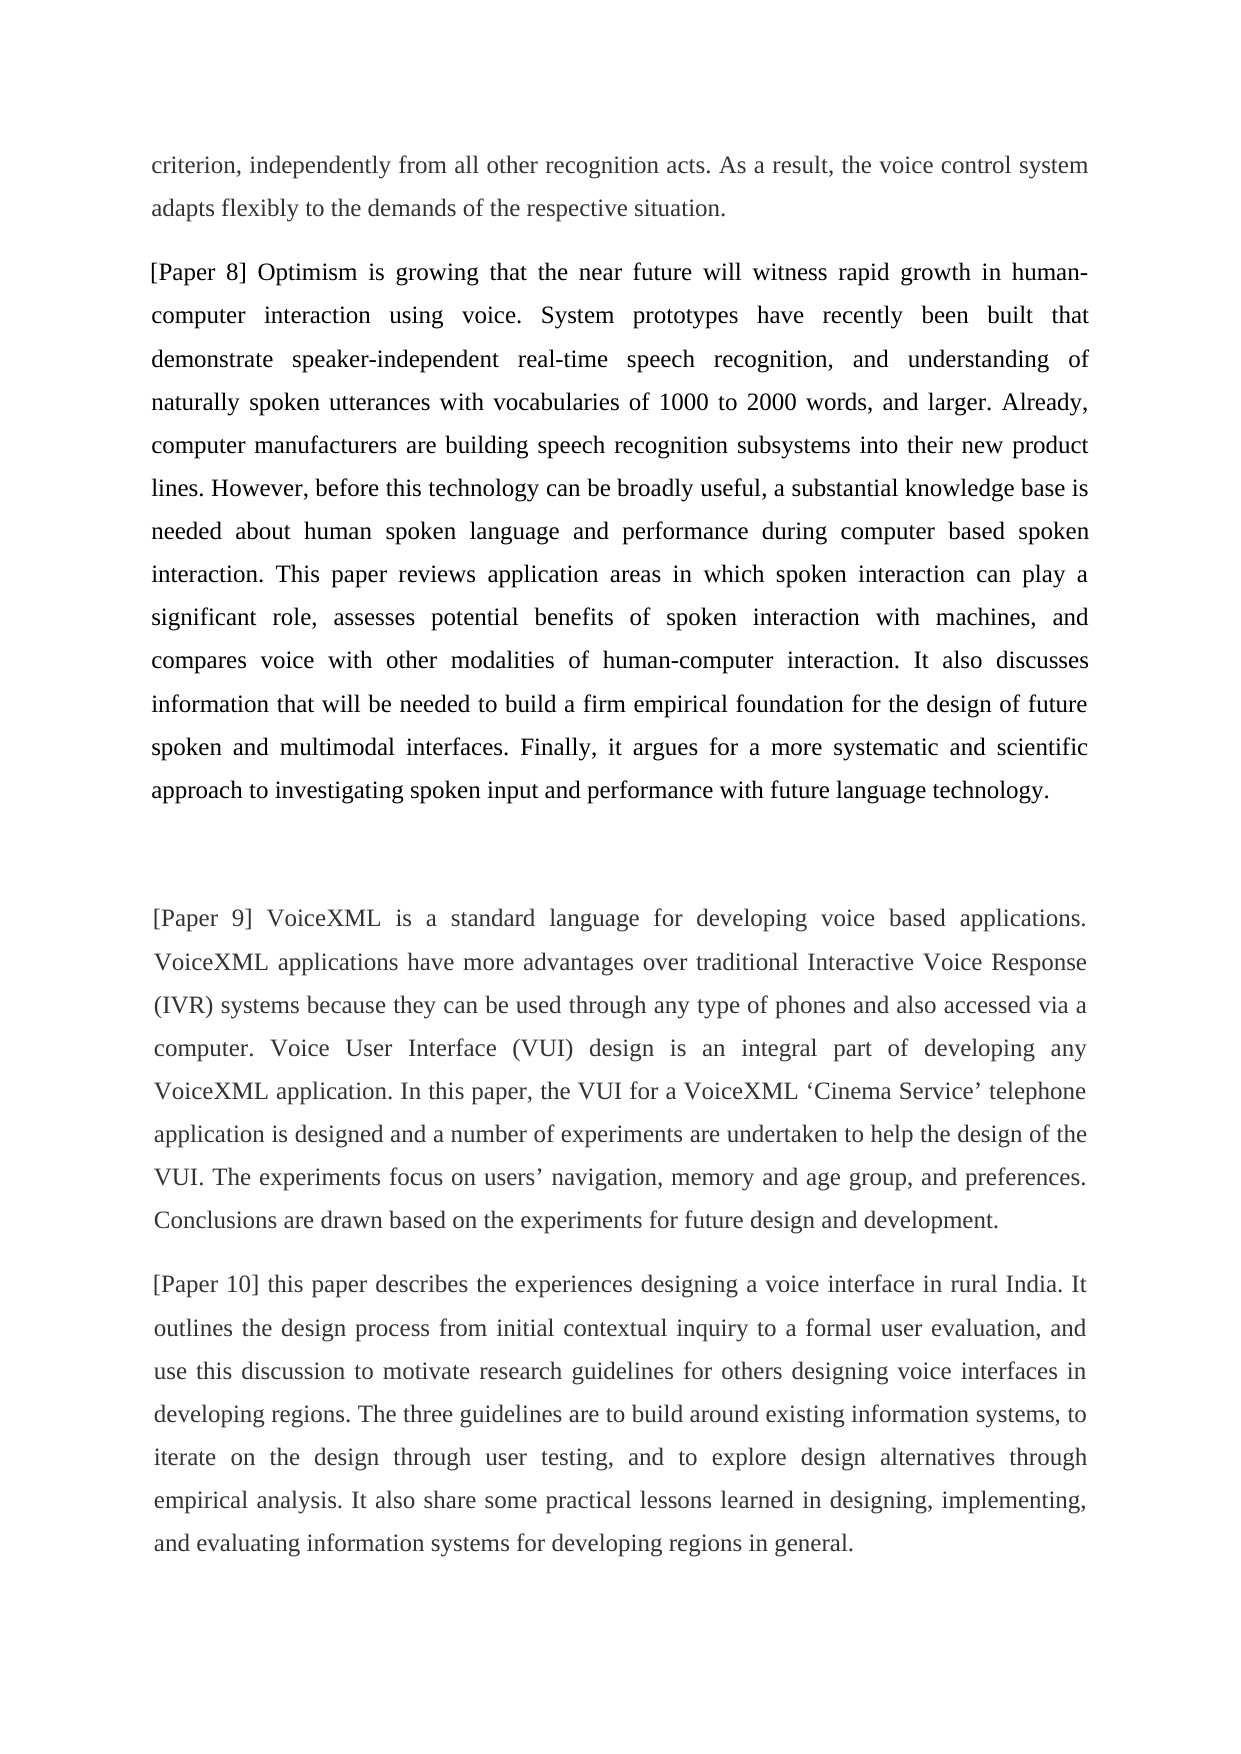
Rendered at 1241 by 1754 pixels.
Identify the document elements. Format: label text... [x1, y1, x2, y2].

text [150, 150, 1089, 222]
text [Paper 9] VoiceXML is a standard language for developing voice based applications. VoiceXML applications have more advantages over traditional Interactive Voice Response (IVR) systems because they can be used through any type of phones and also accessed via a computer. Voice User Interface (VUI) design is an integral part of developing any VoiceXML application. In this paper, the VUI for a VoiceXML ‘Cinema Service’ telephone application is designed and a number of experiments are undertaken to help the design of the VUI. The experiments focus on users’ navigation, memory and age group, and preferences. Conclusions are drawn based on the experiments for future design and development. [153, 903, 1088, 1234]
text [Paper 10] this paper describes the experiences designing a voice interface in rural India. It outlines the design process from initial contextual inquiry to a formal user evaluation, and use this discussion to motivate research guidelines for others designing voice interfaces in developing regions. The three guidelines are to build around existing information systems, to iterate on the design through user testing, and to explore design alternatives through empirical analysis. It also share some practical lessons learned in designing, implementing, and evaluating information systems for developing regions in general. [153, 1269, 1088, 1557]
text [Paper 8] Optimism is growing that the near future will witness rapid growth in human-computer interaction using voice. System prototypes have recently been built that demonstrate speaker-independent real-time speech recognition, and understanding of naturally spoken utterances with vocabularies of 1000 to 2000 words, and larger. Already, computer manufacturers are building speech recognition subsystems into their new product lines. However, before this technology can be broadly useful, a substantial knowledge base is needed about human spoken language and performance during computer based spoken interaction. This paper reviews application areas in which spoken interaction can play a significant role, assesses potential benefits of spoken interaction with machines, and compares voice with other modalities of human-computer interaction. It also discusses information that will be needed to build a firm empirical foundation for the design of future spoken and multimodal interfaces. Finally, it argues for a more systematic and scientific approach to investigating spoken input and performance with future language technology. [150, 257, 1089, 804]
